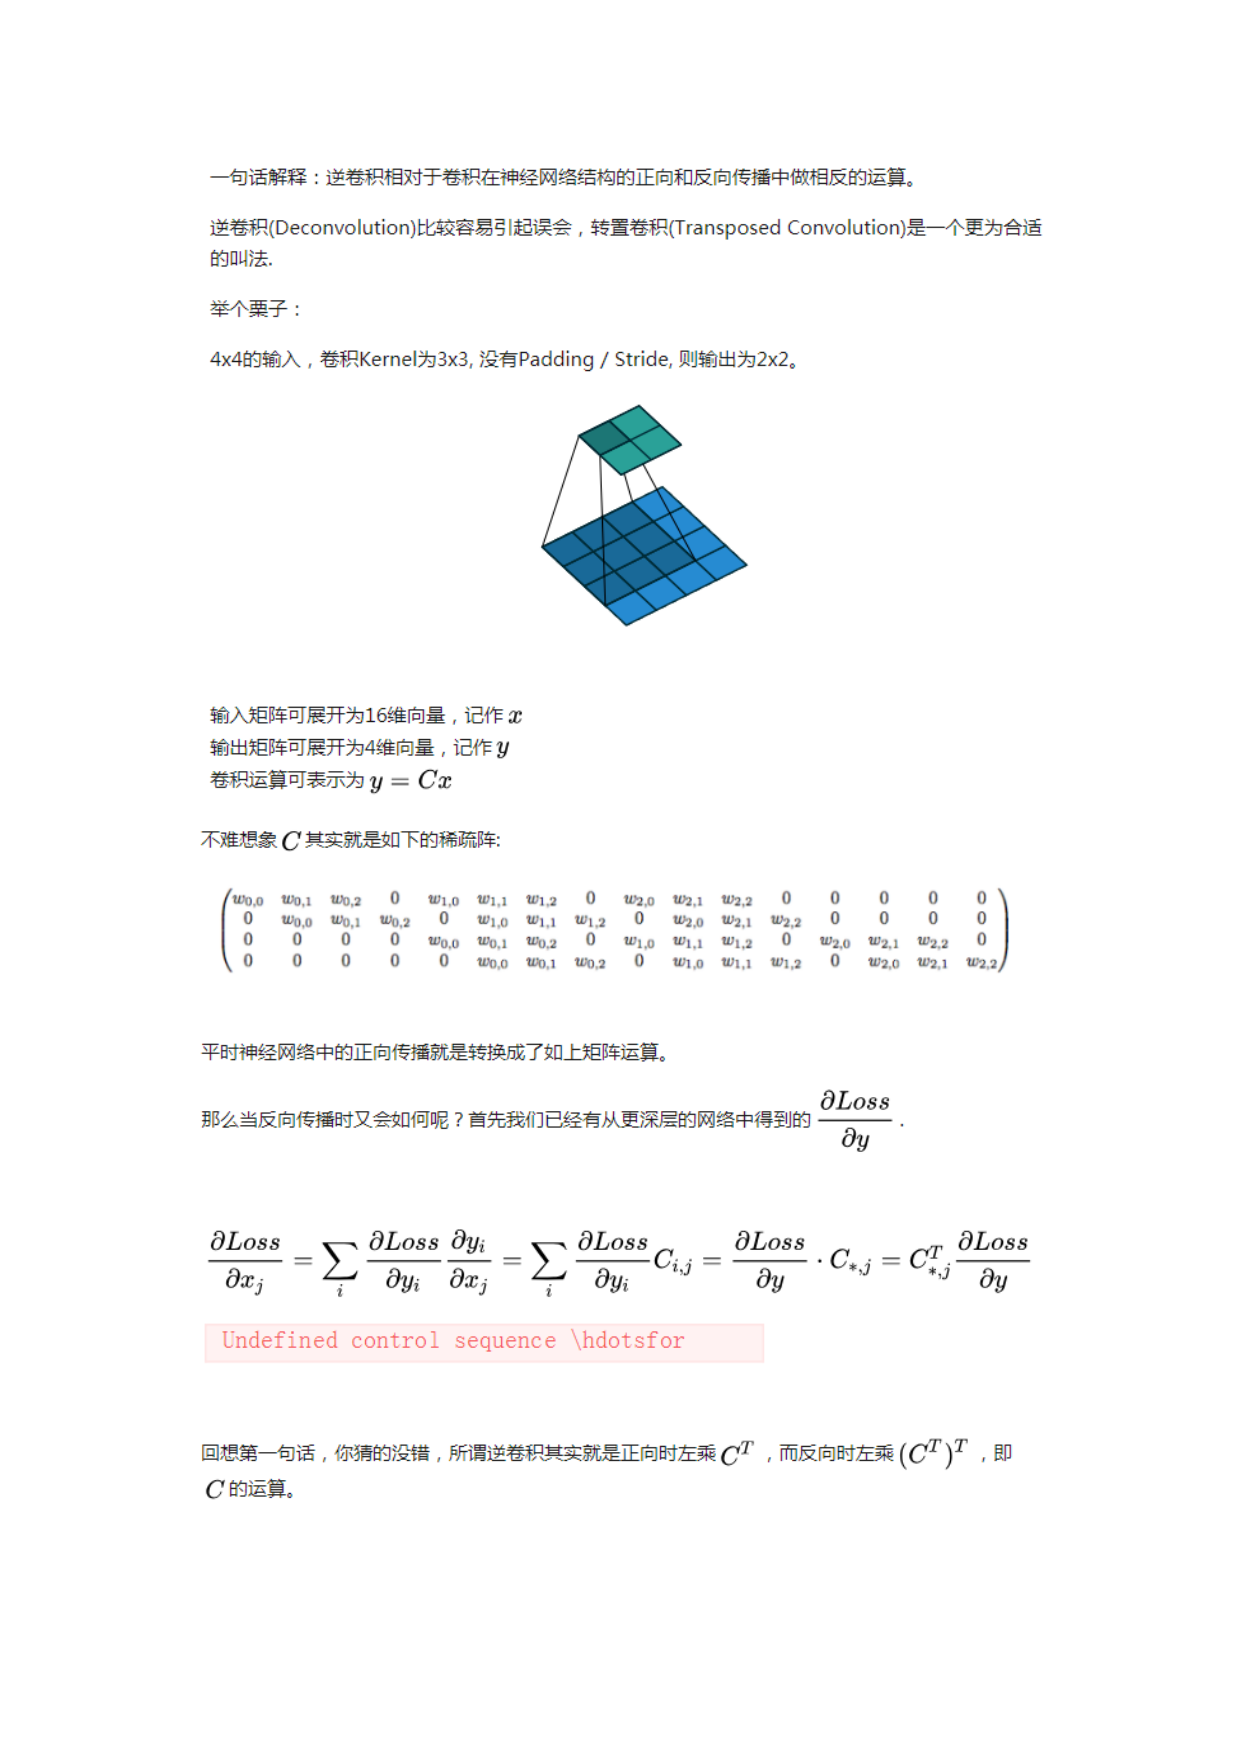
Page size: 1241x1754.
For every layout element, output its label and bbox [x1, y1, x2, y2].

picture [187, 162, 1053, 801]
picture [187, 812, 1053, 1507]
